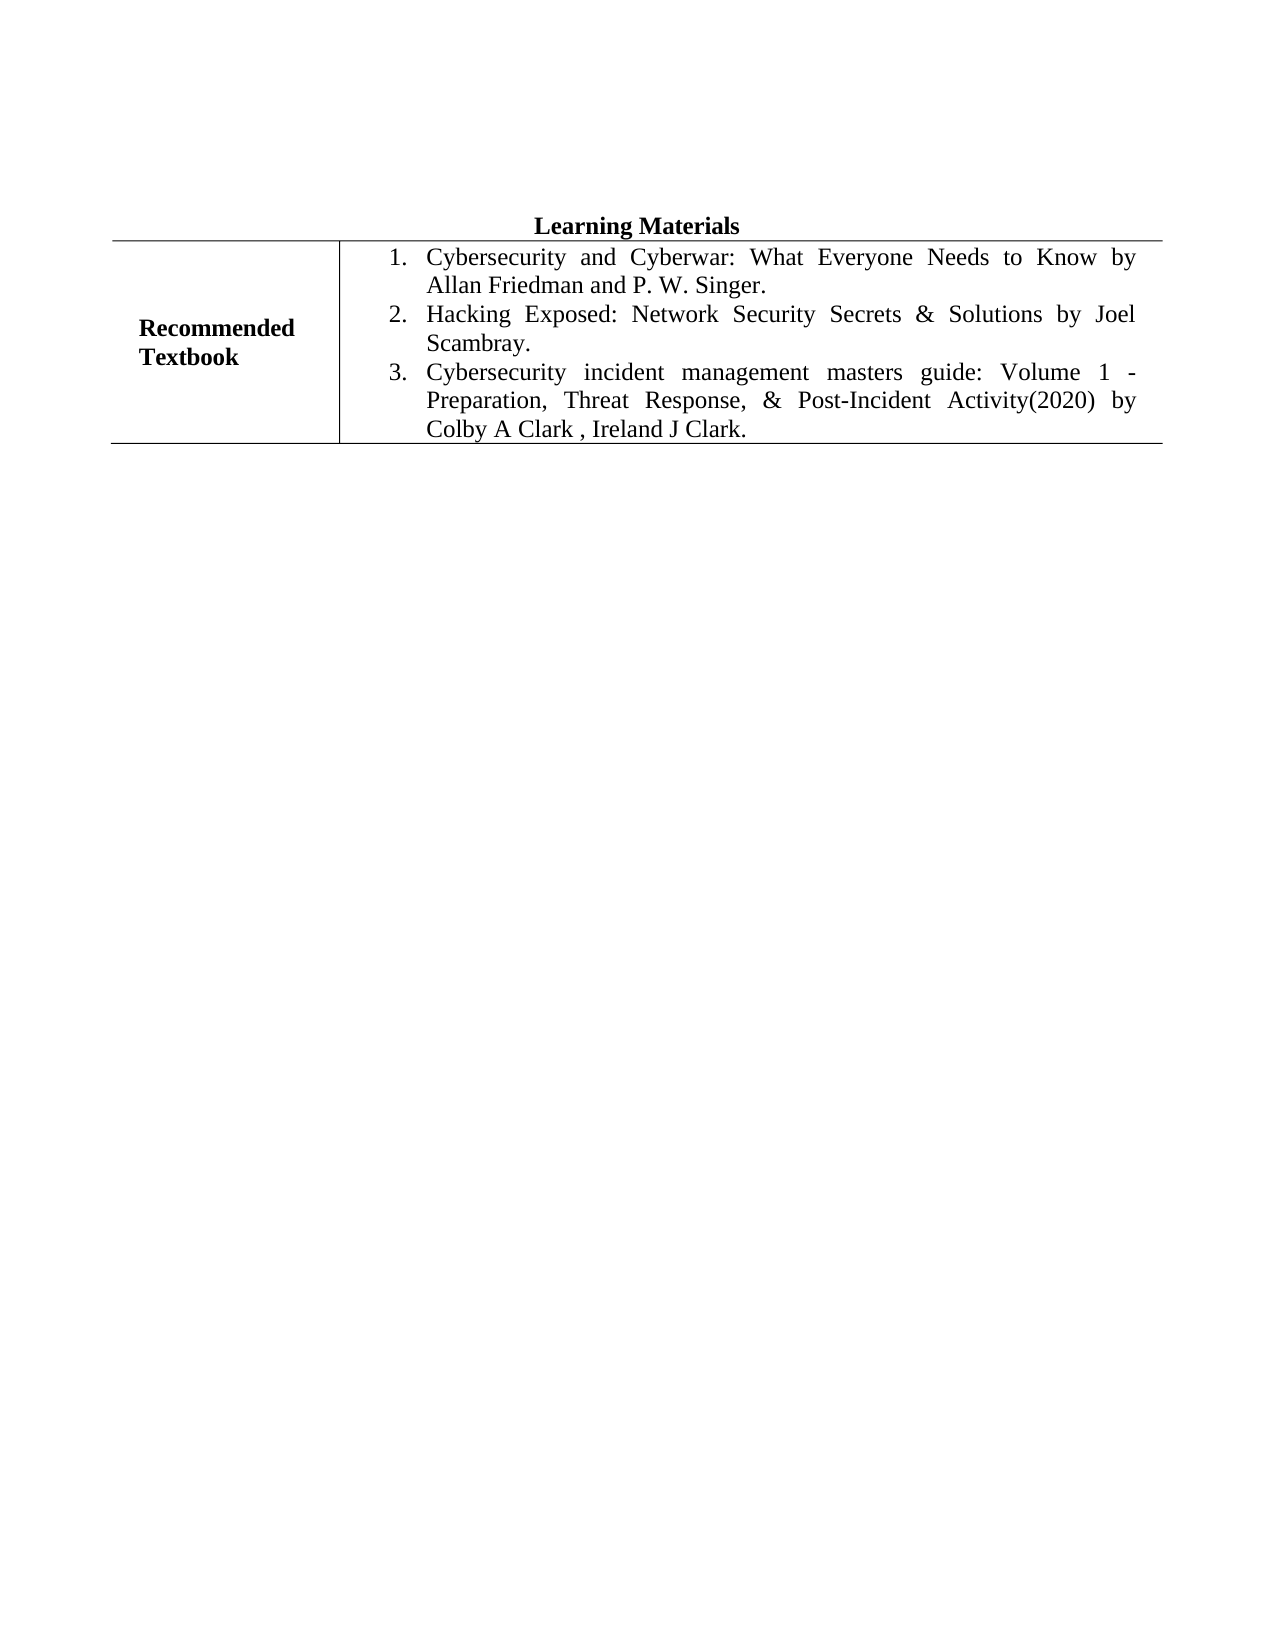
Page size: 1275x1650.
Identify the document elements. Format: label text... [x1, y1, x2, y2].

text Learning Materials [534, 211, 1200, 240]
list Cybersecurity and Cyberwar: What Everyone Needs to Know by Allan Friedman and P. W. Singer. [388, 242, 1136, 299]
list Hacking Exposed: Network Security Secrets & Solutions by Joel Scambray. [388, 299, 1136, 357]
list Cybersecurity incident management masters guide: Volume 1 - Preparation, Threat Response, & Post-Incident Activity(2020) by Colby A Clark , Ireland J Clark. [388, 357, 1137, 443]
text Recommended Textbook [139, 313, 301, 371]
